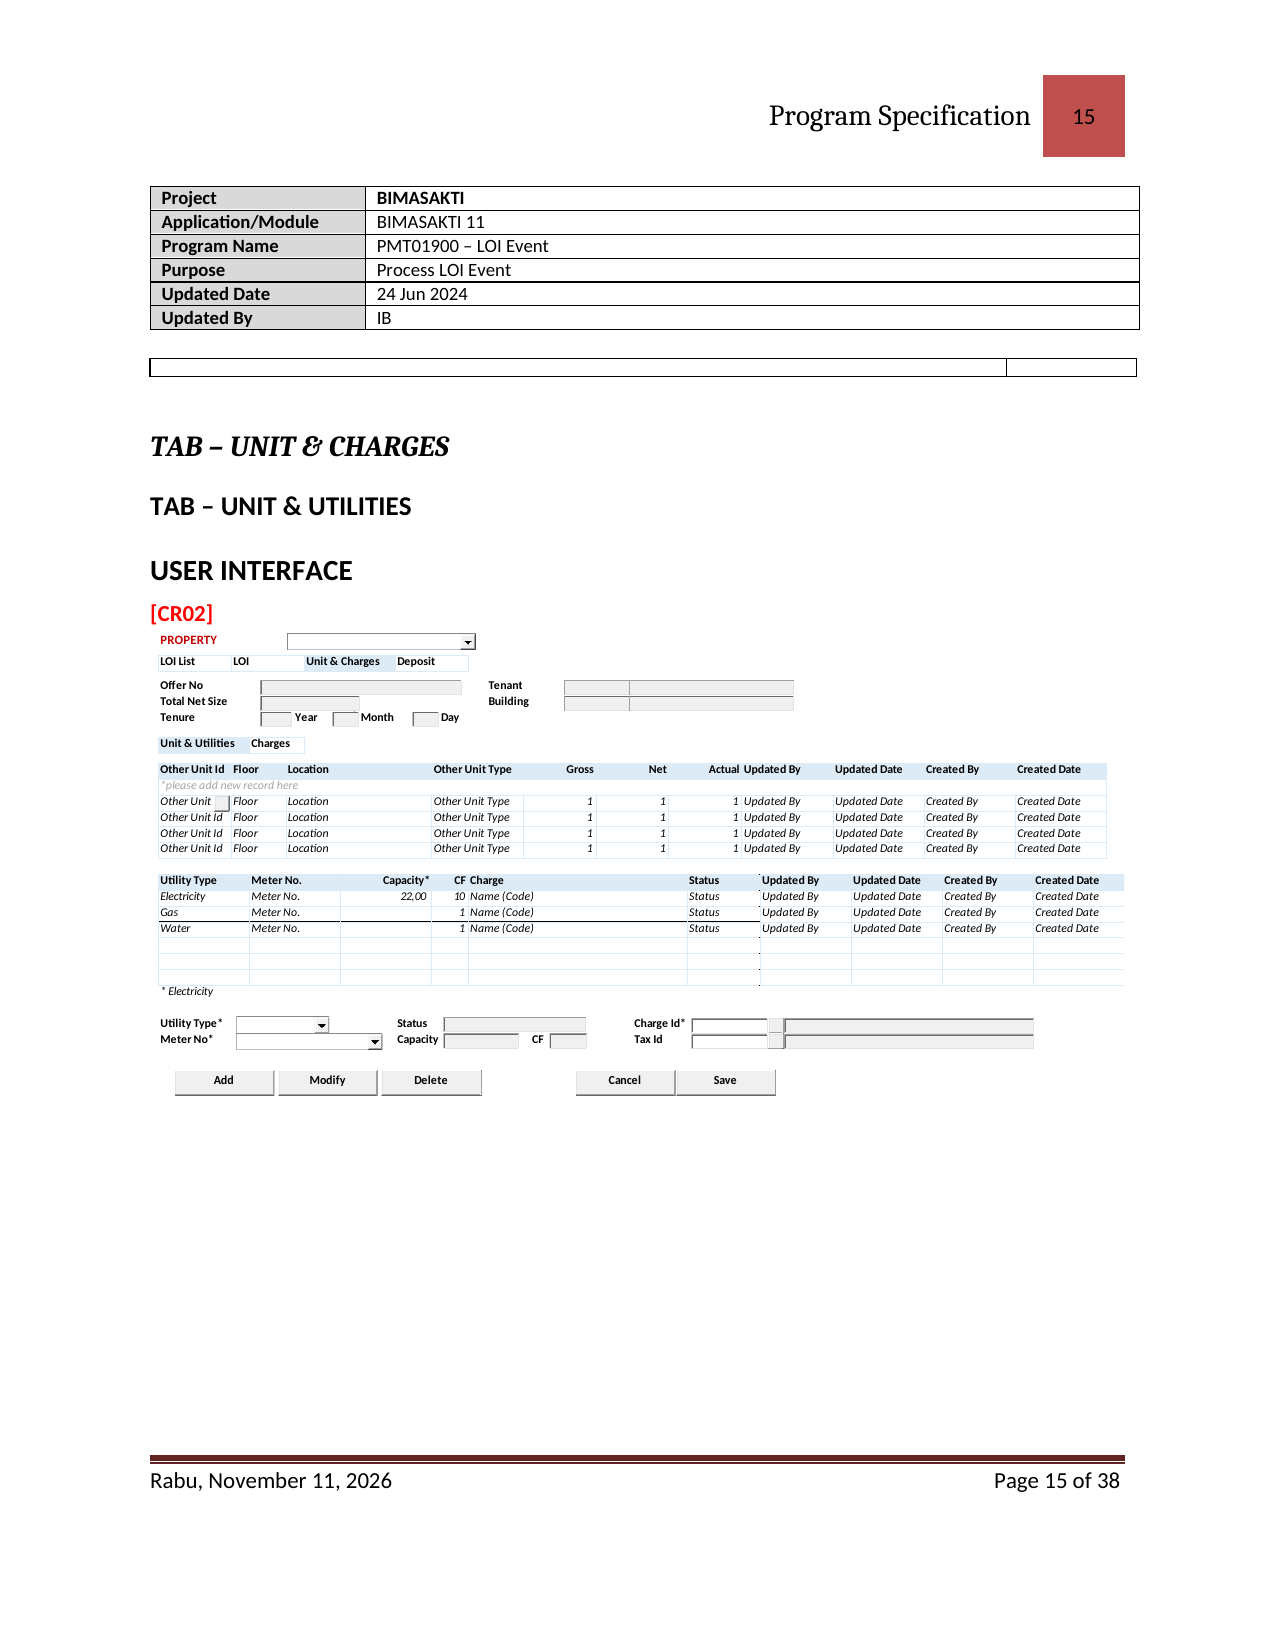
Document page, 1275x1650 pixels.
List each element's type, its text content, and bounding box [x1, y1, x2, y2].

table_cell [1007, 359, 1136, 376]
text [CR02] [150, 599, 1125, 627]
subtitle TAB – UNIT & UTILITIES [150, 489, 1125, 522]
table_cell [151, 359, 1006, 376]
subtitle USER INTERFACE [150, 552, 1125, 588]
subtitle TAB – UNIT & CHARGES [150, 430, 1125, 463]
